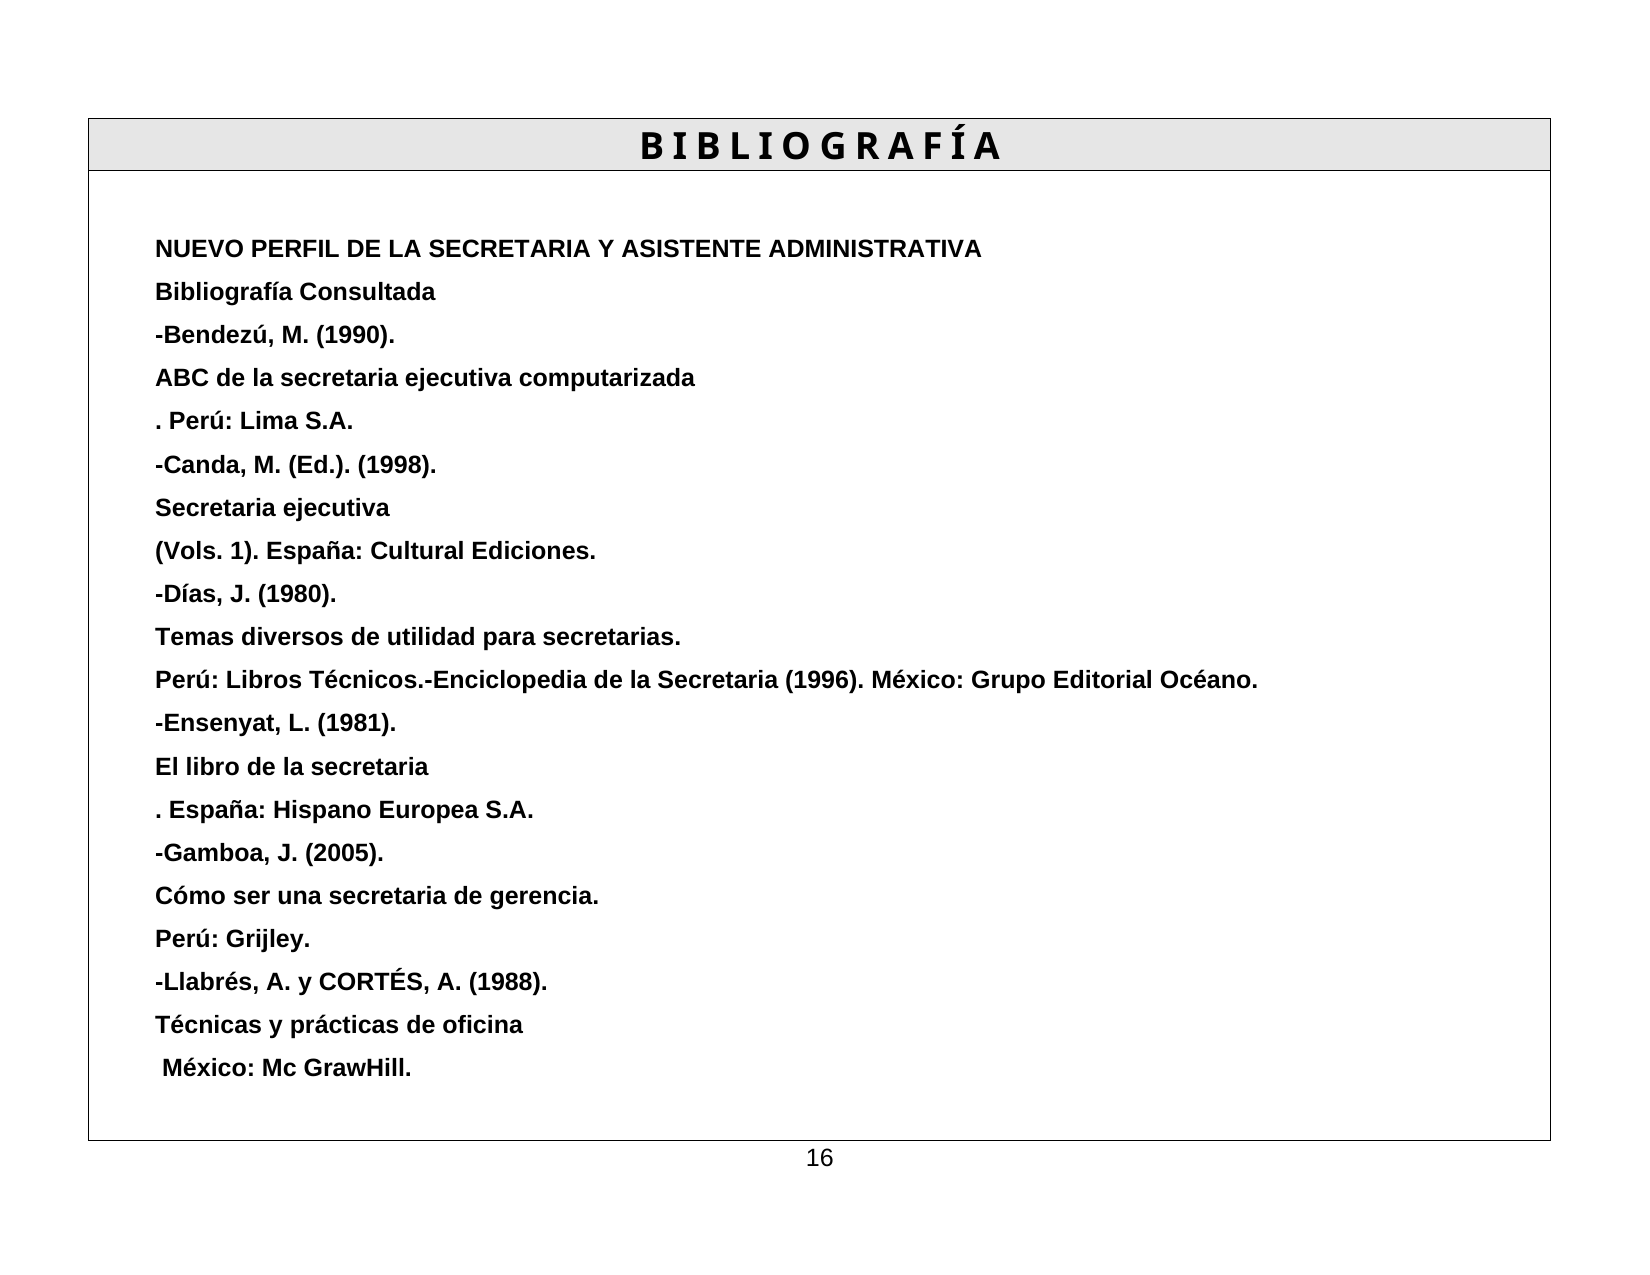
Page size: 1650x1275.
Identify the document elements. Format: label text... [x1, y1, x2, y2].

table_cell NUEVO PERFIL DE LA SECRETARIA Y ASISTENTE ADMINISTRATIVA Bibliografía Consultada -Bendezú, M. (1990). ABC de la secretaria ejecutiva computarizada . Perú: Lima S.A. -Canda, M. (Ed.). (1998). Secretaria ejecutiva (Vols. 1). España: Cultural Ediciones. -Días, J. (1980). Temas diversos de utilidad para secretarias. Perú: Libros Técnicos.-Enciclopedia de la Secretaria (1996). México: Grupo Editorial Océano. -Ensenyat, L. (1981). El libro de la secretaria . España: Hispano Europea S.A. -Gamboa, J. (2005). Cómo ser una secretaria de gerencia. Perú: Grijley. -Llabrés, A. y CORTÉS, A. (1988). Técnicas y prácticas de oficina México: Mc GrawHill. [89, 171, 1550, 1139]
table_header BIBLIOGRAFÍA [89, 119, 1550, 170]
